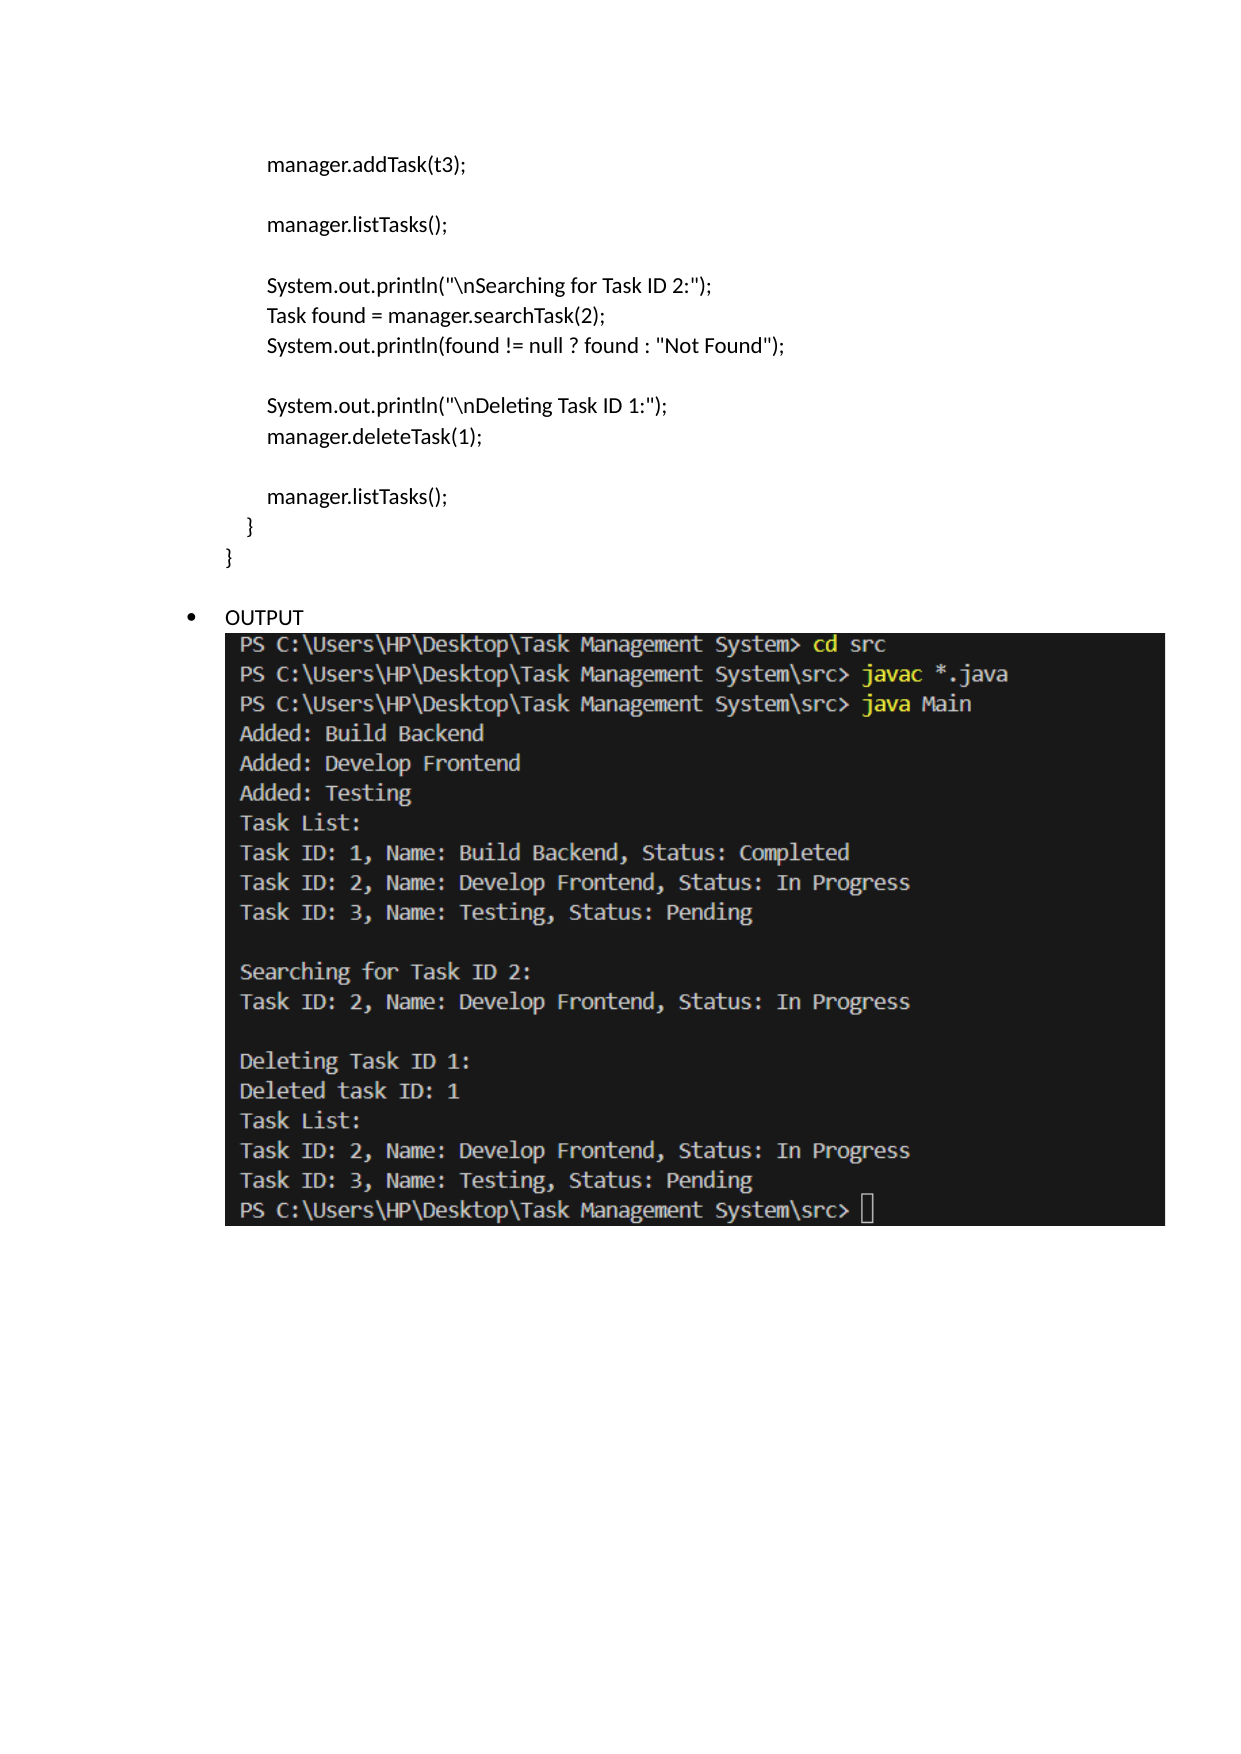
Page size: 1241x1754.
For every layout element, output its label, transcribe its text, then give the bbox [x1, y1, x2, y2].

list manager.deleteTask(1); [225, 422, 1090, 450]
list manager.listTasks(); [225, 482, 1090, 510]
list Task found = manager.searchTask(2); [225, 301, 1090, 329]
list OUTPUT [187, 603, 1090, 631]
list System.out.println("\nDeleting Task ID 1:"); [225, 392, 1090, 420]
list } [225, 543, 1090, 571]
list manager.listTasks(); [225, 210, 1090, 238]
list System.out.println(found != null ? found : "Not Found"); [225, 331, 1090, 359]
list } [225, 512, 1090, 541]
list manager.addTask(t3); [225, 150, 1090, 178]
list System.out.println("\nSearching for Task ID 2:"); [225, 271, 1090, 299]
picture [225, 633, 1166, 1226]
